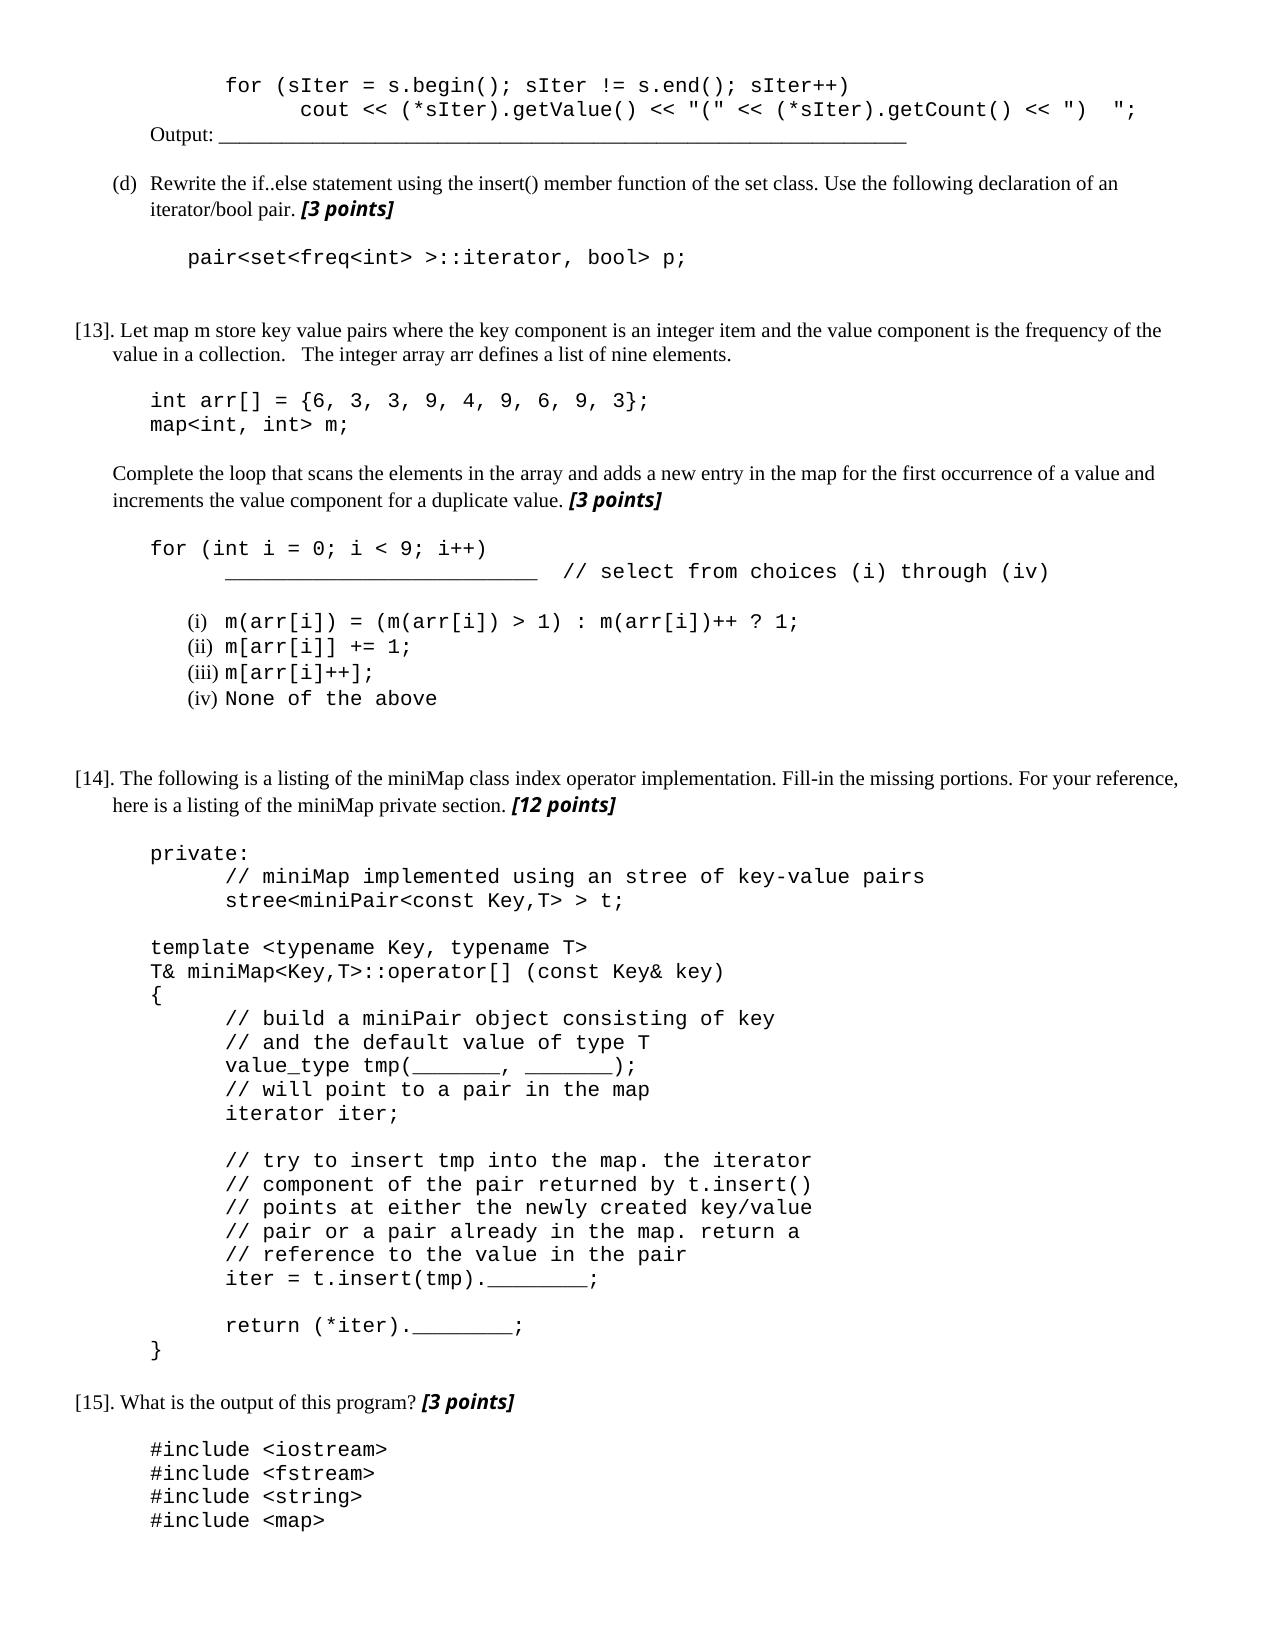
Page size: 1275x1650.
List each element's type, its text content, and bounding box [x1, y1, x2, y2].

text stree<miniPair<const Key,T> > t; [112, 890, 1200, 913]
text [15]. What is the output of this program? [3 points] [75, 1387, 1200, 1415]
text map<int, int> m; [150, 414, 1200, 437]
text // build a miniPair object consisting of key [150, 1008, 1200, 1032]
text // points at either the newly created key/value [150, 1197, 1200, 1221]
text #include <string> [150, 1487, 1200, 1510]
text // try to insert tmp into the map. the iterator [150, 1150, 1200, 1173]
text T& miniMap<Key,T>::operator[] (const Key& key) [150, 961, 1200, 984]
text (d) Rewrite the if..else statement using the insert() member function of the set class. Use the following declaration of an iterator/bool pair. [3 points] [112, 170, 1200, 223]
text for (int i = 0; i < 9; i++) [112, 538, 1200, 561]
text } [150, 1339, 1200, 1363]
text #include <iostream> [150, 1439, 1200, 1463]
text for (sIter = s.begin(); sIter != s.end(); sIter++) [112, 75, 1200, 99]
text // component of the pair returned by t.insert() [150, 1173, 1200, 1197]
text Complete the loop that scans the elements in the array and adds a new entry in the map for the first occurrence of a value and increments the value component for a duplicate value. [3 points] [112, 461, 1200, 513]
text return (*iter).________; [150, 1315, 1200, 1339]
text #include <map> [150, 1510, 1200, 1534]
text #include <fstream> [150, 1463, 1200, 1487]
text _________________________ // select from choices (i) through (iv) [75, 561, 1200, 585]
text private: [112, 842, 1200, 866]
text int arr[] = {6, 3, 3, 9, 4, 9, 6, 9, 3}; [150, 390, 1200, 414]
text value_type tmp(_______, _______); [150, 1055, 1200, 1079]
text (ii) m[arr[i]] += 1; [187, 634, 1200, 660]
text // reference to the value in the pair [150, 1244, 1200, 1268]
text [14]. The following is a listing of the miniMap class index operator implementation. Fill-in the missing portions. For your reference, here is a listing of the miniMap private section. [12 points] [75, 766, 1200, 819]
text Output: __________________________________________________________________ [112, 122, 1200, 146]
text iterator iter; [150, 1103, 1200, 1126]
text (iii) m[arr[i]++]; [187, 660, 1200, 686]
text // pair or a pair already in the map. return a [150, 1221, 1200, 1244]
text // and the default value of type T [150, 1032, 1200, 1055]
text { [150, 984, 1200, 1008]
text (iv) None of the above [187, 686, 1200, 711]
text // will point to a pair in the map [150, 1079, 1200, 1103]
text cout << (*sIter).getValue() << "(" << (*sIter).getCount() << ") "; [112, 99, 1200, 122]
text [13]. Let map m store key value pairs where the key component is an integer item and the value component is the frequency of the value in a collection. The integer array arr defines a list of nine elements. [75, 318, 1200, 366]
text template <typename Key, typename T> [150, 937, 1200, 961]
text iter = t.insert(tmp).________; [150, 1268, 1200, 1292]
text (i) m(arr[i]) = (m(arr[i]) > 1) : m(arr[i])++ ? 1; [187, 608, 1200, 634]
text // miniMap implemented using an stree of key-value pairs [112, 866, 1200, 890]
text pair<set<freq<int> >::iterator, bool> p; [187, 247, 1200, 271]
